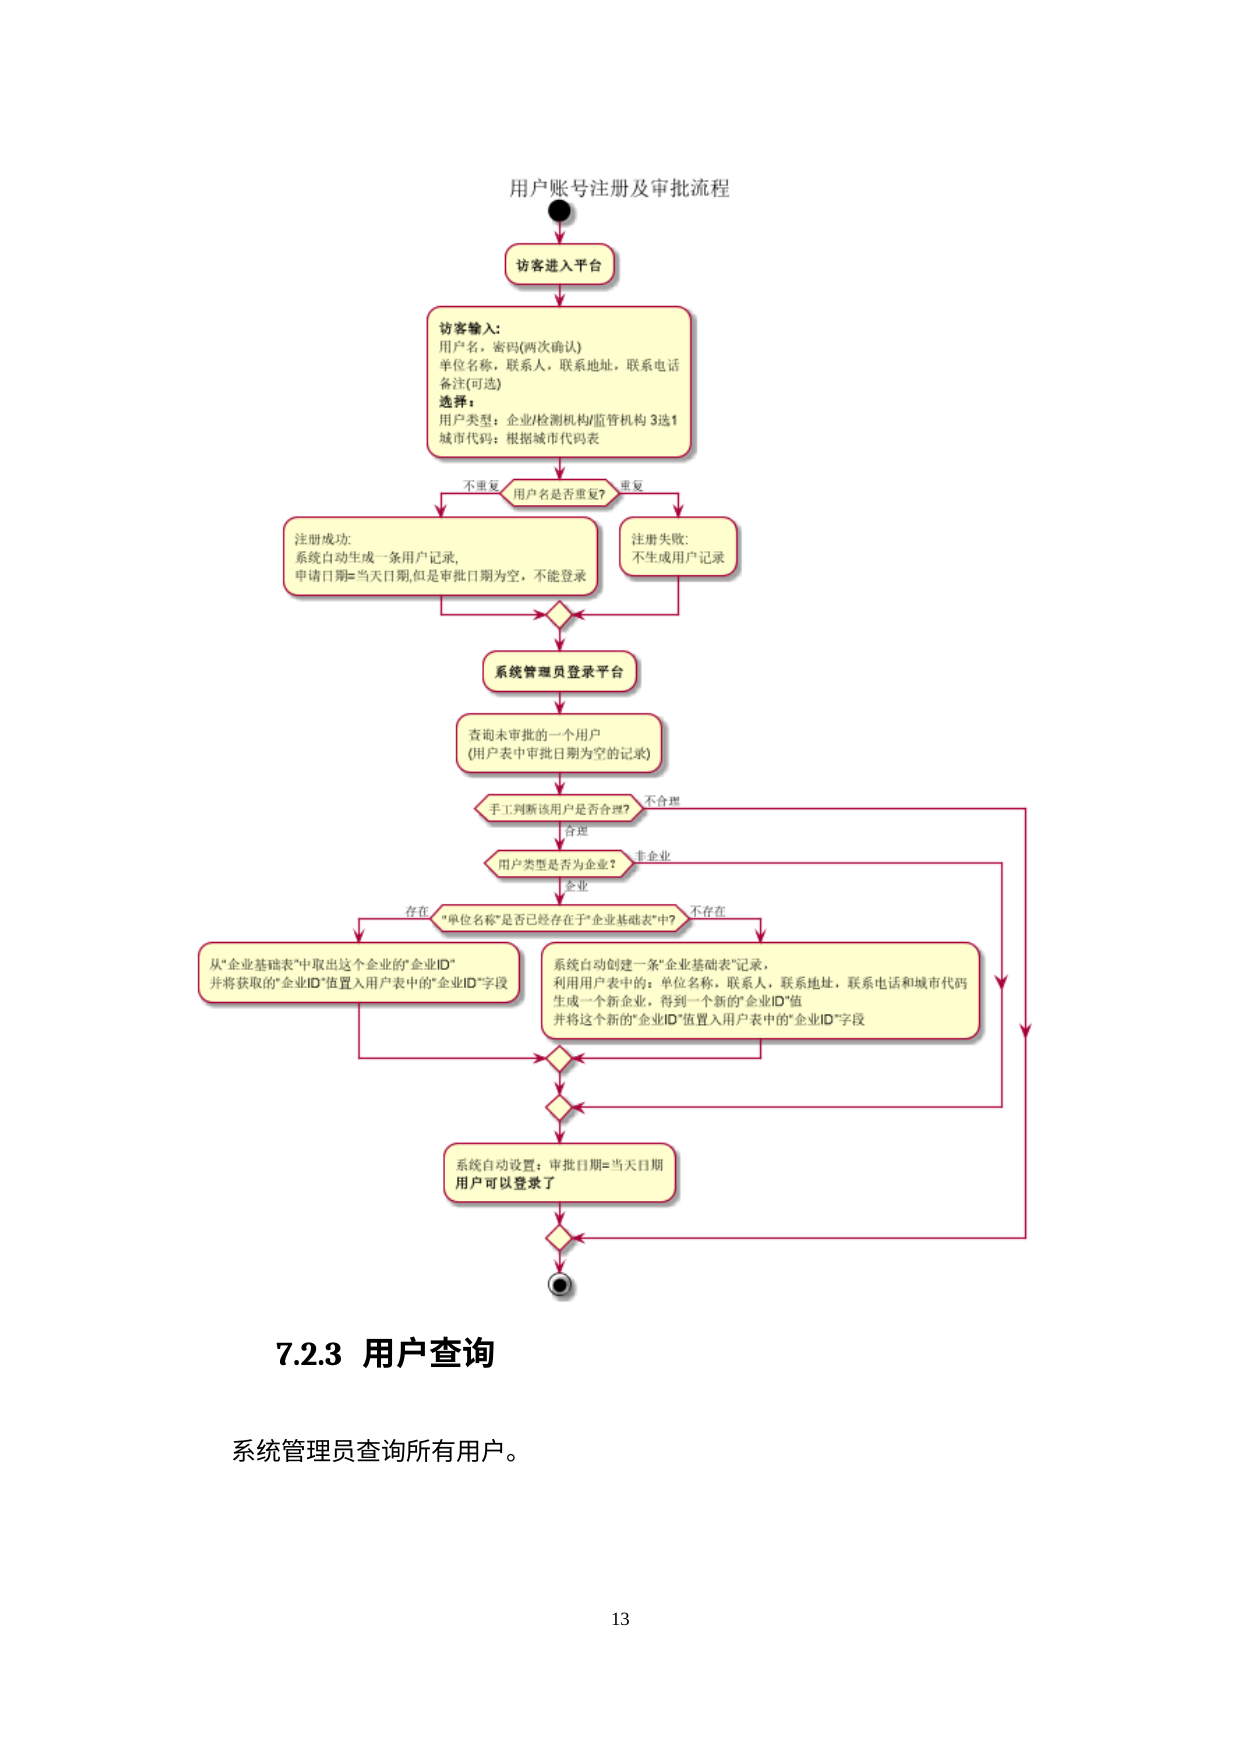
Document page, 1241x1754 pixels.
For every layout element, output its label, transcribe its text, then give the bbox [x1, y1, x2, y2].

subtitle 用户查询 [276, 1318, 1053, 1383]
picture [187, 162, 1053, 1306]
text 系统管理员查询所有用户。 [187, 1431, 1053, 1467]
